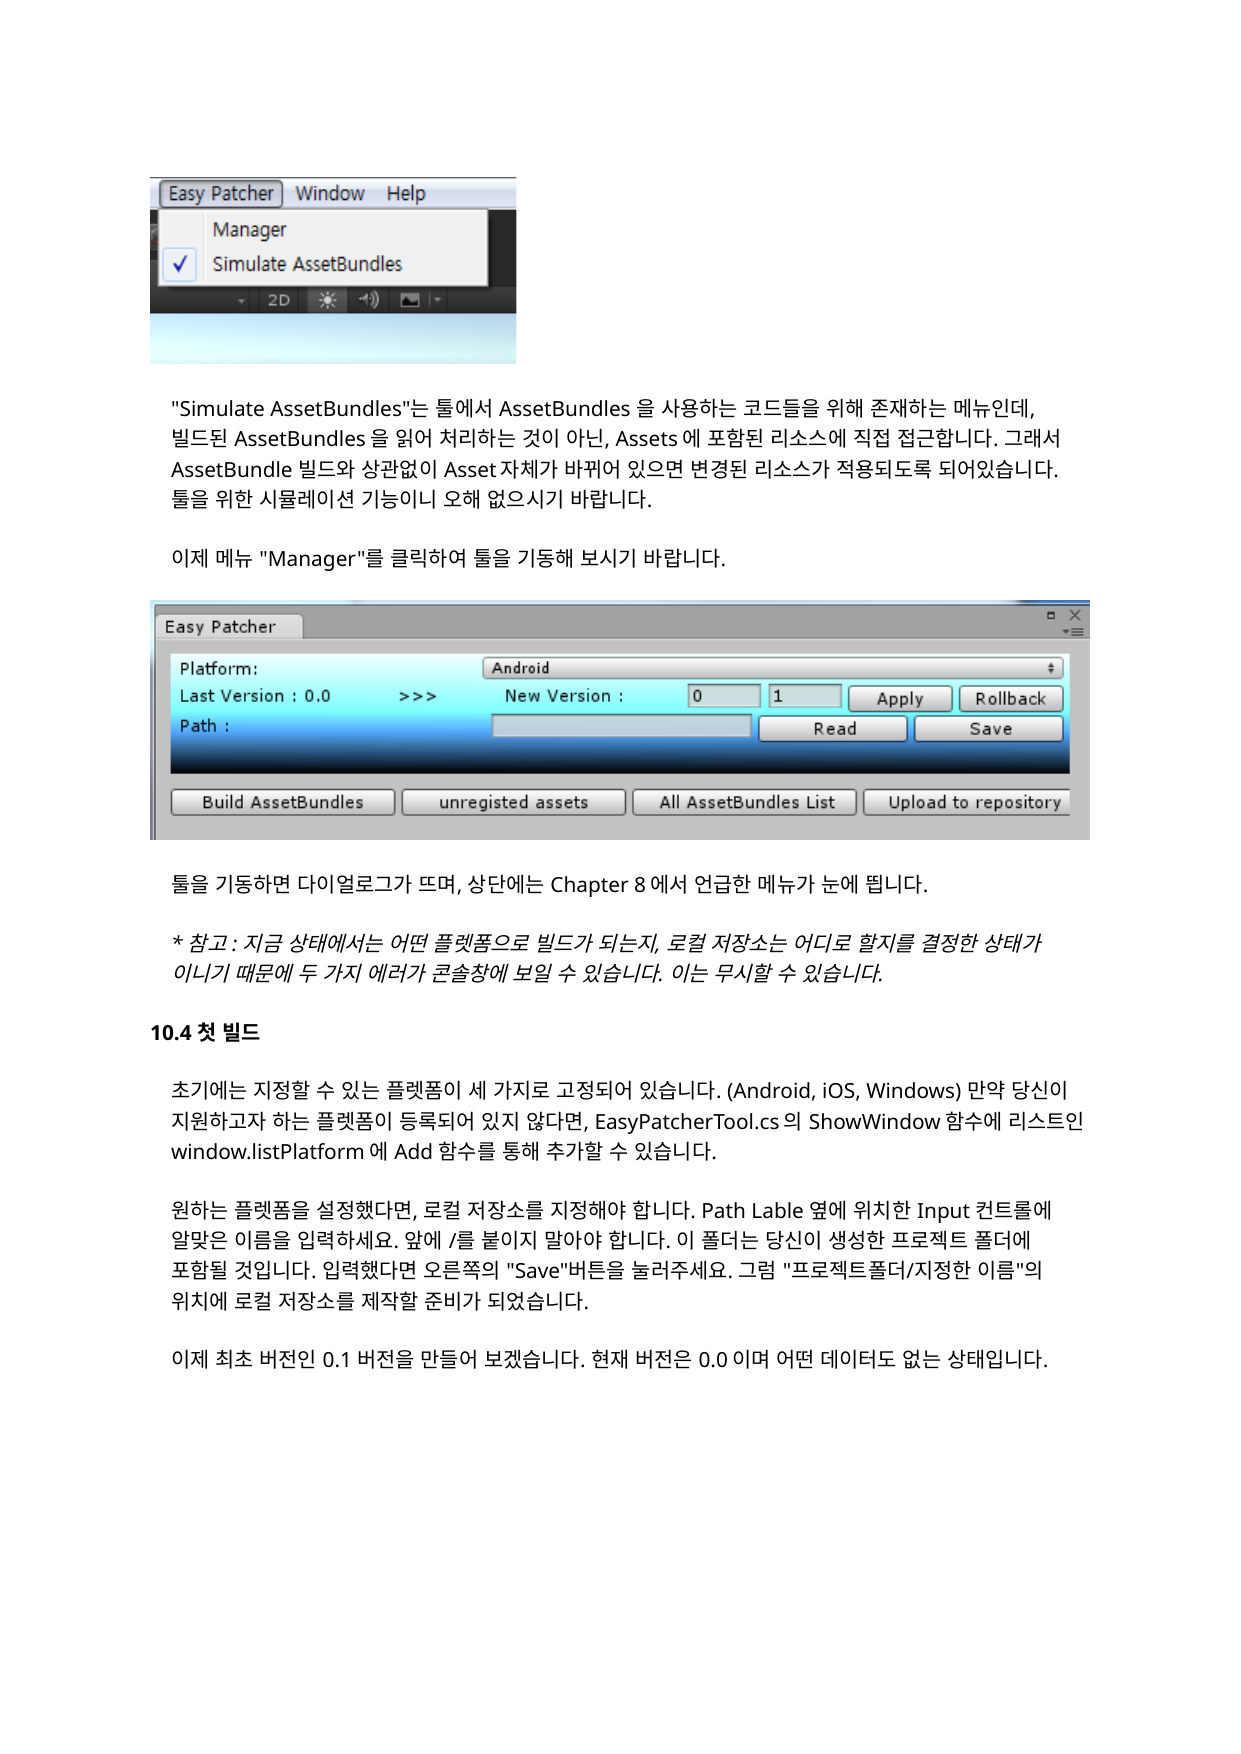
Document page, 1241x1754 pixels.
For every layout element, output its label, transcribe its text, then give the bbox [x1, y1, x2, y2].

text 초기에는 지정할 수 있는 플렛폼이 세 가지로 고정되어 있습니다. (Android, iOS, Windows) 만약 당신이 지원하고자 하는 플렛폼이 등록되어 있지 않다면, EasyPatcherTool.cs의 ShowWindow함수에 리스트인 window.listPlatform에 Add 함수를 통해 추가할 수 있습니다. [171, 1075, 1090, 1166]
text 툴을 기동하면 다이얼로그가 뜨며, 상단에는 Chapter 8에서 언급한 메뉴가 눈에 띕니다. [171, 868, 1090, 898]
text 원하는 플렛폼을 설정했다면, 로컬 저장소를 지정해야 합니다. Path Lable 옆에 위치한 Input 컨트롤에 알맞은 이름을 입력하세요. 앞에 /를 붙이지 말아야 합니다. 이 폴더는 당신이 생성한 프로젝트 폴더에 포함될 것입니다. 입력했다면 오른쪽의 "Save"버튼을 눌러주세요. 그럼 "프로젝트폴더/지정한 이름"의 위치에 로컬 저장소를 제작할 준비가 되었습니다. [171, 1194, 1090, 1315]
picture [150, 600, 1090, 840]
picture [150, 177, 517, 364]
text 이제 메뉴 "Manager"를 클릭하여 툴을 기동해 보시기 바랍니다. [171, 542, 1090, 572]
text "Simulate AssetBundles"는 툴에서 AssetBundles 을 사용하는 코드들을 위해 존재하는 메뉴인데, 빌드된 AssetBundles을 읽어 처리하는 것이 아닌, Assets에 포함된 리소스에 직접 접근합니다. 그래서 AssetBundle 빌드와 상관없이 Asset자체가 바뀌어 있으면 변경된 리소스가 적용되도록 되어있습니다. 툴을 위한 시뮬레이션 기능이니 오해 없으시기 바랍니다. [171, 392, 1090, 513]
text 이제 최초 버전인 0.1 버전을 만들어 보겠습니다. 현재 버전은 0.0이며 어떤 데이터도 없는 상태입니다. [171, 1344, 1090, 1374]
text 10.4 첫 빌드 [150, 1016, 1090, 1046]
text * 참고 : 지금 상태에서는 어떤 플렛폼으로 빌드가 되는지, 로컬 저장소는 어디로 할지를 결정한 상태가 이니기 때문에 두 가지 에러가 콘솔창에 보일 수 있습니다. 이는 무시할 수 있습니다. [171, 927, 1090, 987]
